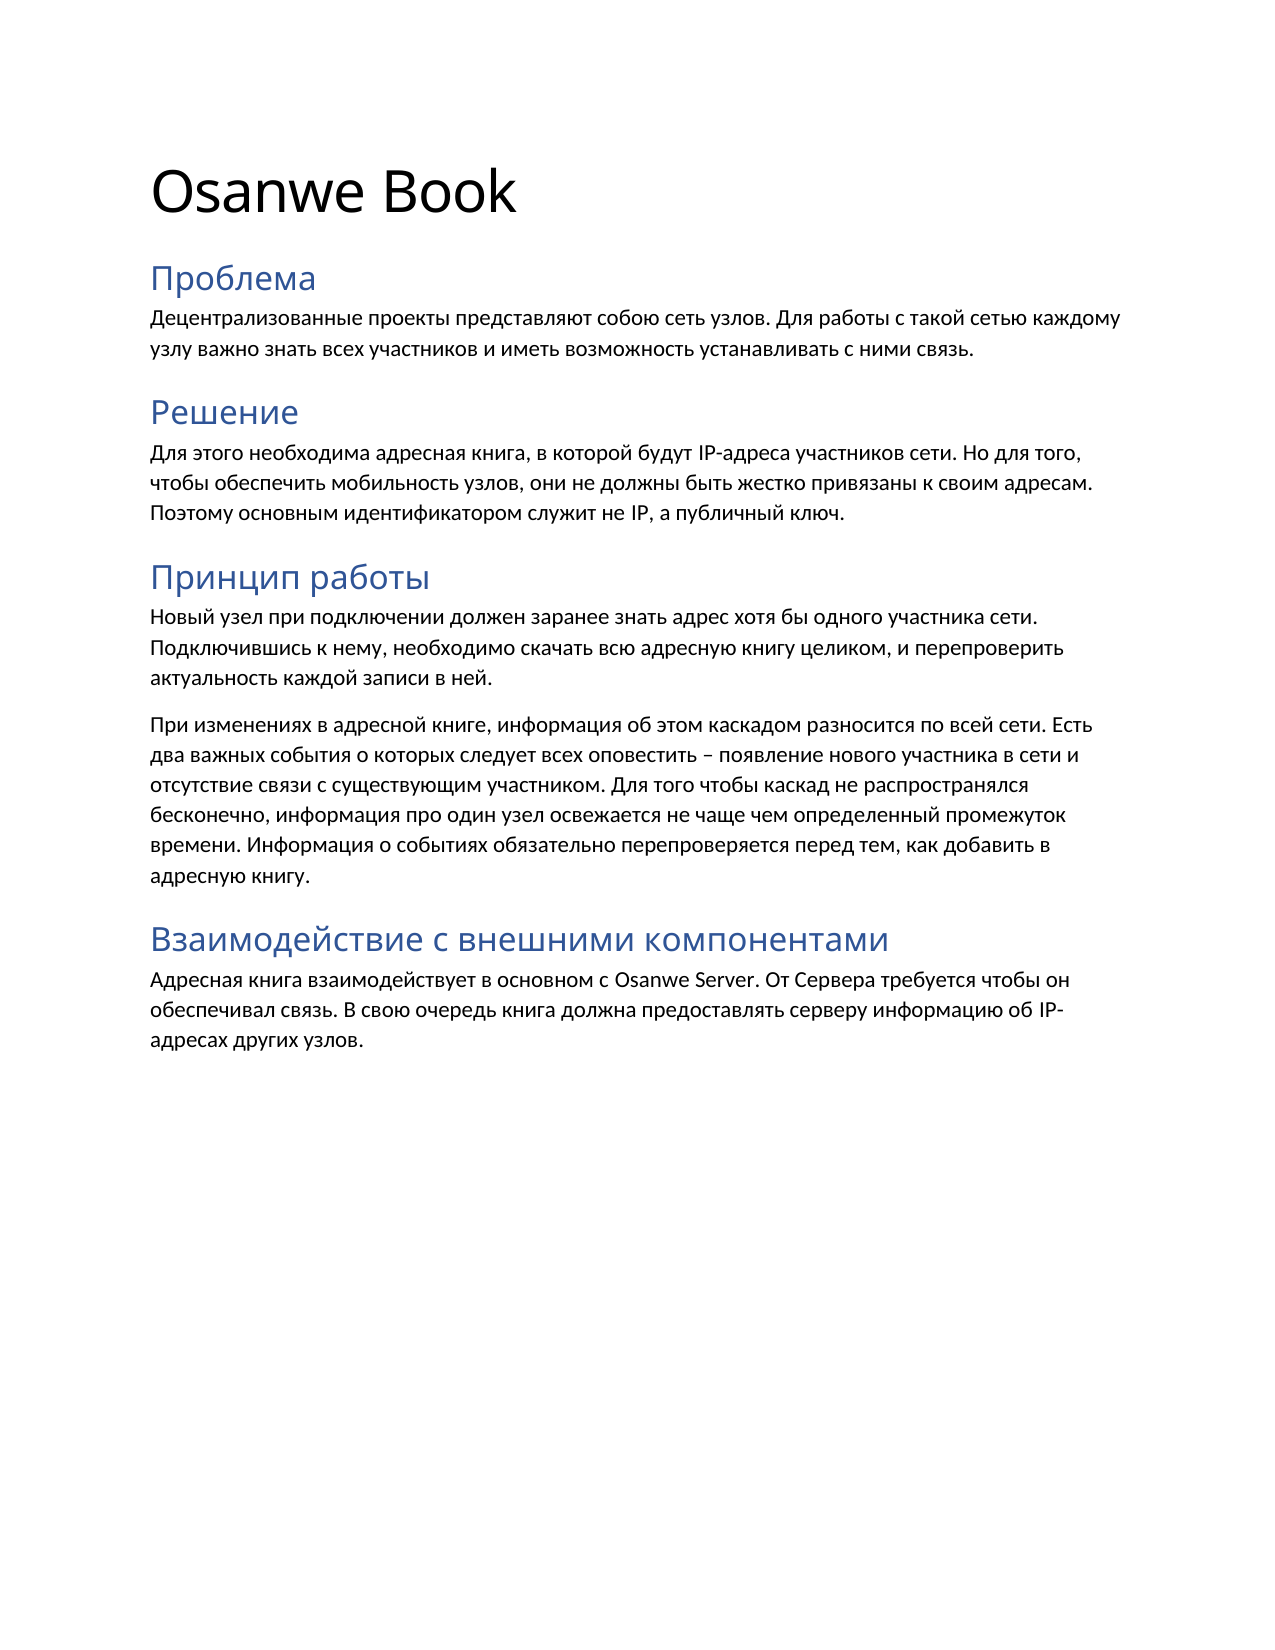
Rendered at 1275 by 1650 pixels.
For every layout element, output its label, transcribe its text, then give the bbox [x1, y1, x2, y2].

text Для этого необходима адресная книга, в которой будут IP-адреса участников сети. Но для того, чтобы обеспечить мобильность узлов, они не должны быть жестко привязаны к своим адресам. Поэтому основным идентификатором служит не IP, а публичный ключ. [150, 438, 1125, 526]
text Децентрализованные проекты представляют собою сеть узлов. Для работы с такой сетью каждому узлу важно знать всех участников и иметь возможность устанавливать с ними связь. [150, 303, 1125, 362]
subtitle Проблема [150, 254, 1125, 300]
text Новый узел при подключении должен заранее знать адрес хотя бы одного участника сети. Подключившись к нему, необходимо скачать всю адресную книгу целиком, и перепроверить актуальность каждой записи в ней. [150, 602, 1125, 691]
text Адресная книга взаимодействует в основном с Osanwe Server. От Сервера требуется чтобы он обеспечивал связь. В свою очередь книга должна предоставлять серверу информацию об IP-адресах других узлов. [150, 965, 1125, 1053]
text При изменениях в адресной книге, информация об этом каскадом разносится по всей сети. Есть два важных события о которых следует всех оповестить – появление нового участника в сети и отсутствие связи с существующим участником. Для того чтобы каскад не распространялся бесконечно, информация про один узел освежается не чаще чем определенный промежуток времени. Информация о событиях обязательно перепроверяется перед тем, как добавить в адресную книгу. [150, 710, 1125, 889]
subtitle Взаимодействие с внешними компонентами [150, 916, 1125, 961]
subtitle Решение [150, 389, 1125, 434]
title Osanwe Book [150, 150, 1125, 229]
subtitle Принцип работы [150, 553, 1125, 599]
